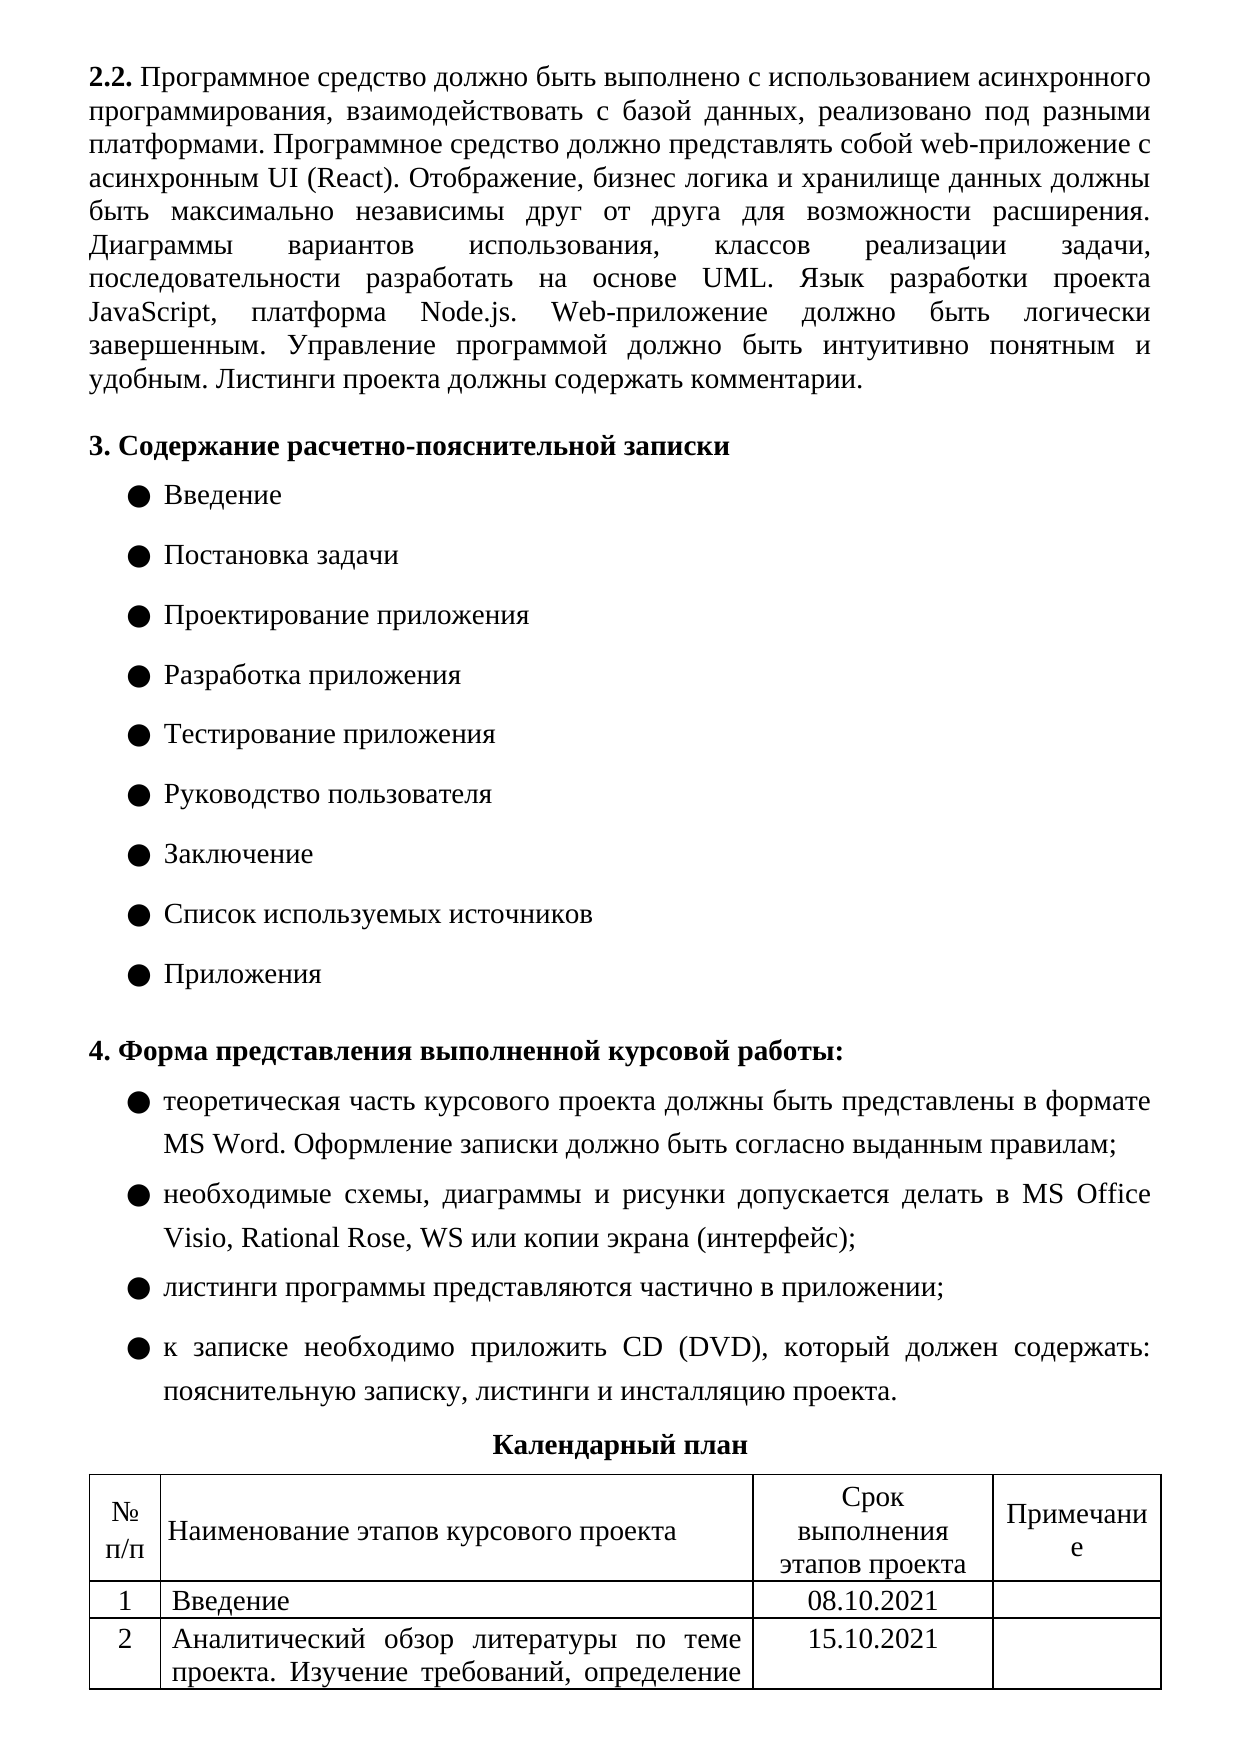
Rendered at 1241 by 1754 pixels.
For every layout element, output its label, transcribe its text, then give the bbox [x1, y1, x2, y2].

table_header Примечание [994, 1475, 1160, 1580]
text 4. Форма представления выполненной курсовой работы: [89, 1033, 1152, 1067]
list Введение [126, 462, 1152, 521]
table_cell 15.10.2021 [754, 1619, 992, 1688]
table_cell 08.10.2021 [754, 1582, 992, 1617]
text 2.2. Программное средство должно быть выполнено с использованием асинхронного программирования, взаимодействовать с базой данных, реализовано под разными платформами. Программное средство должно представлять собой web-приложение c асинхронным UI (React). Отображение, бизнес логика и хранилище данных должны быть максимально независимы друг от друга для возможности расширения. Диаграммы вариантов использования, классов реализации задачи, последовательности разработать на основе UML. Язык разработки проекта JavaScript, платформа Node.js. Web-приложение должно быть логически завершенным. Управление программой должно быть интуитивно понятным и удобным. Листинги проекта должны содержать комментарии. [89, 59, 1152, 394]
text 3. Содержание расчетно-пояснительной записки [89, 428, 1152, 462]
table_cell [161, 1619, 752, 1688]
table_header Наименование этапов курсового проекта [161, 1475, 752, 1580]
list Приложения [126, 940, 1152, 1000]
list листинги программы представляются частично в приложении; [126, 1253, 1152, 1313]
table_cell 1 [90, 1582, 160, 1617]
list Список используемых источников [126, 880, 1152, 940]
table_cell 2 [90, 1619, 160, 1688]
list Руководство пользователя [126, 761, 1152, 820]
table_header № п/п [90, 1475, 160, 1580]
table_cell Введение [161, 1582, 752, 1617]
list Разработка приложения [126, 641, 1152, 701]
list Тестирование приложения [126, 701, 1152, 761]
list Постановка задачи [126, 521, 1152, 581]
text Календарный план [89, 1427, 1152, 1461]
table_cell [994, 1582, 1160, 1617]
list Проектирование приложения [126, 581, 1152, 641]
list теоретическая часть курсового проекта должны быть представлены в формате MS Word. Оформление записки должно быть согласно выданным правилам; [126, 1067, 1152, 1160]
table_header Срок выполнения этапов проекта [754, 1475, 992, 1580]
table_cell [994, 1619, 1160, 1688]
list необходимые схемы, диаграммы и рисунки допускается делать в MS Office Visio, Rational Rose, WS или копии экрана (интерфейс); [126, 1160, 1152, 1253]
list к записке необходимо приложить CD (DVD), который должен содержать: пояснительную записку, листинги и инсталляцию проекта. [126, 1313, 1152, 1407]
list Заключение [126, 820, 1152, 880]
